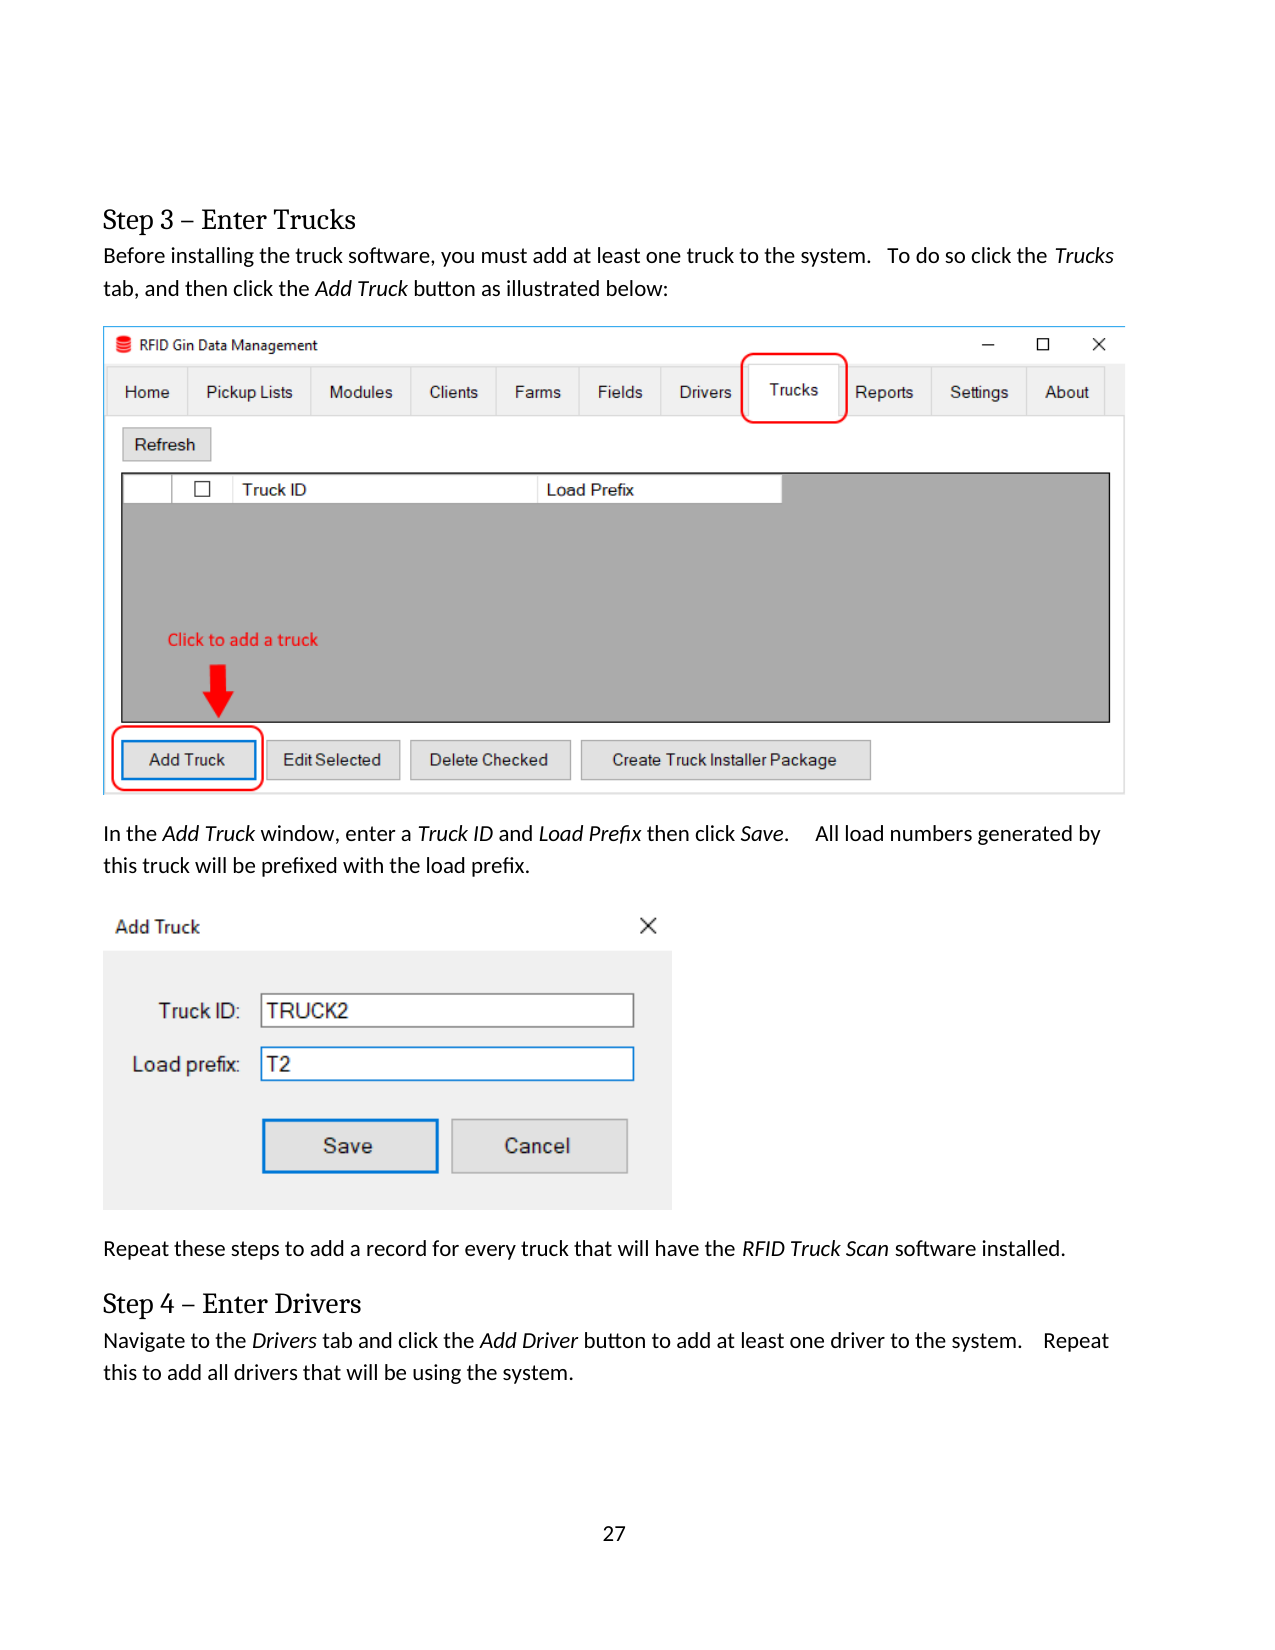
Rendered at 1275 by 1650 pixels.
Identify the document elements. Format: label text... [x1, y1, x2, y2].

picture [103, 904, 672, 1210]
text Before installing the truck software, you must add at least one truck to the system. To do so click the Trucks tab, and then click the Add Truck button as illustrated below: [103, 242, 1125, 302]
subtitle Step 4 – Enter Drivers [103, 1287, 1125, 1321]
text Navigate to the Drivers tab and click the Add Driver button to add at least one driver to the system. Repeat this to add all drivers that will be using the system. [103, 1326, 1125, 1386]
picture [103, 326, 1125, 795]
text Repeat these steps to add a record for every truck that will have the RFID Truck Scan software installed. [103, 1234, 1125, 1262]
subtitle Step 3 – Enter Trucks [103, 203, 1125, 237]
text In the Add Truck window, enter a Truck ID and Load Prefix then click Save. All load numbers generated by this truck will be prefixed with the load prefix. [103, 819, 1125, 880]
